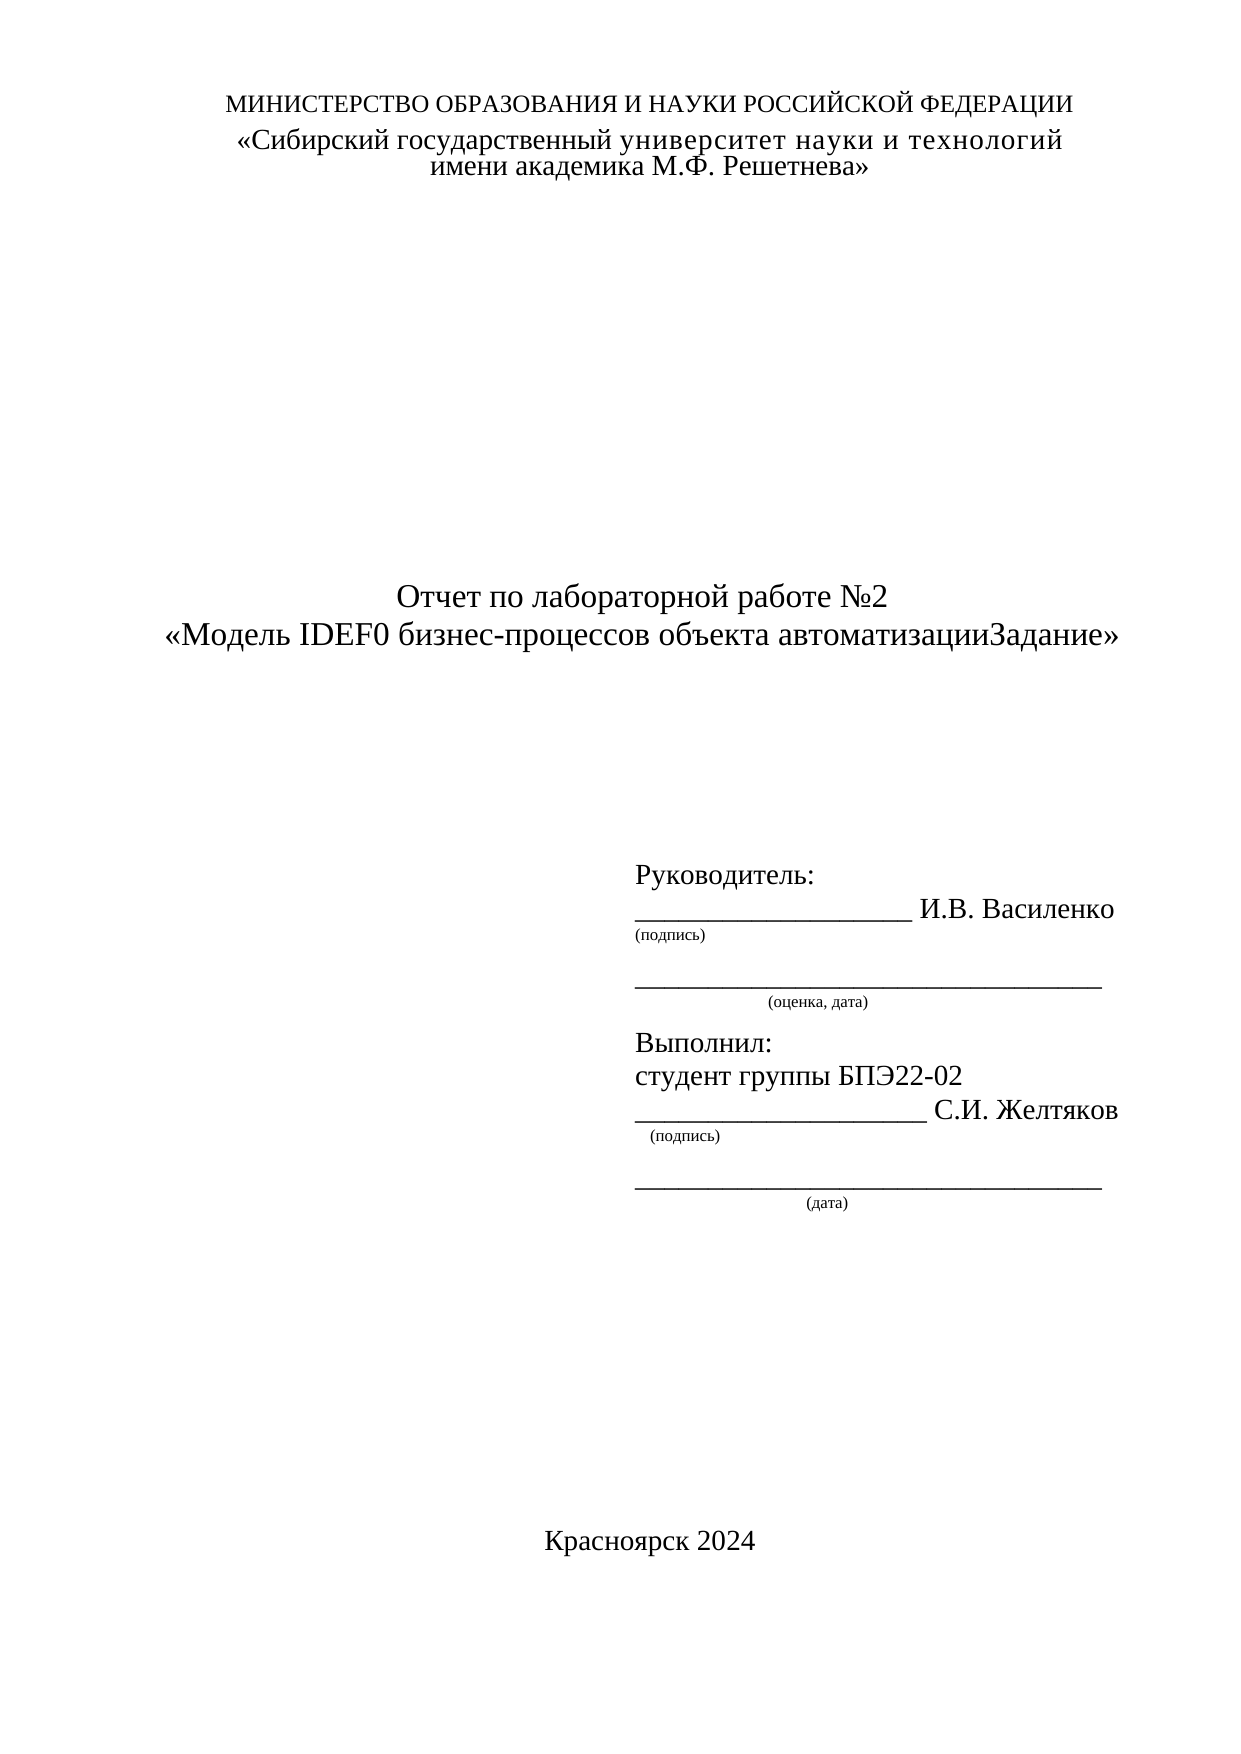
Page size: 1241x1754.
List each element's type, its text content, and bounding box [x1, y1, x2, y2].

text (дата) [635, 1193, 1152, 1226]
text ________________________________ [635, 1159, 1152, 1193]
text ________________________________ [635, 958, 1152, 991]
text ____________________ С.И. Желтяков [635, 1092, 1152, 1126]
text (оценка, дата) [768, 991, 1152, 1025]
text «Сибирский государственный университет науки и технологий [148, 122, 1152, 156]
text студент группы БПЭ22-02 [635, 1058, 1152, 1092]
text Красноярск 2024 [148, 1523, 1152, 1557]
text (подпись) [635, 924, 1152, 958]
text ___________________ И.В. Василенко [635, 891, 1152, 924]
text Выполнил: [635, 1025, 1152, 1058]
text Отчет по лабораторной работе №2 [148, 576, 1137, 615]
text (подпись) [650, 1126, 1152, 1159]
text «Модель IDEF0 бизнес-процессов объекта автоматизацииЗадание» [148, 615, 1137, 653]
text имени академика М.Ф. Решетнева» [148, 156, 1152, 181]
text Руководитель: [635, 857, 1152, 891]
text МИНИСТЕРСТВО ОБРАЗОВАНИЯ И НАУКИ РОССИЙСКОЙ ФЕДЕРАЦИИ [148, 93, 1152, 118]
